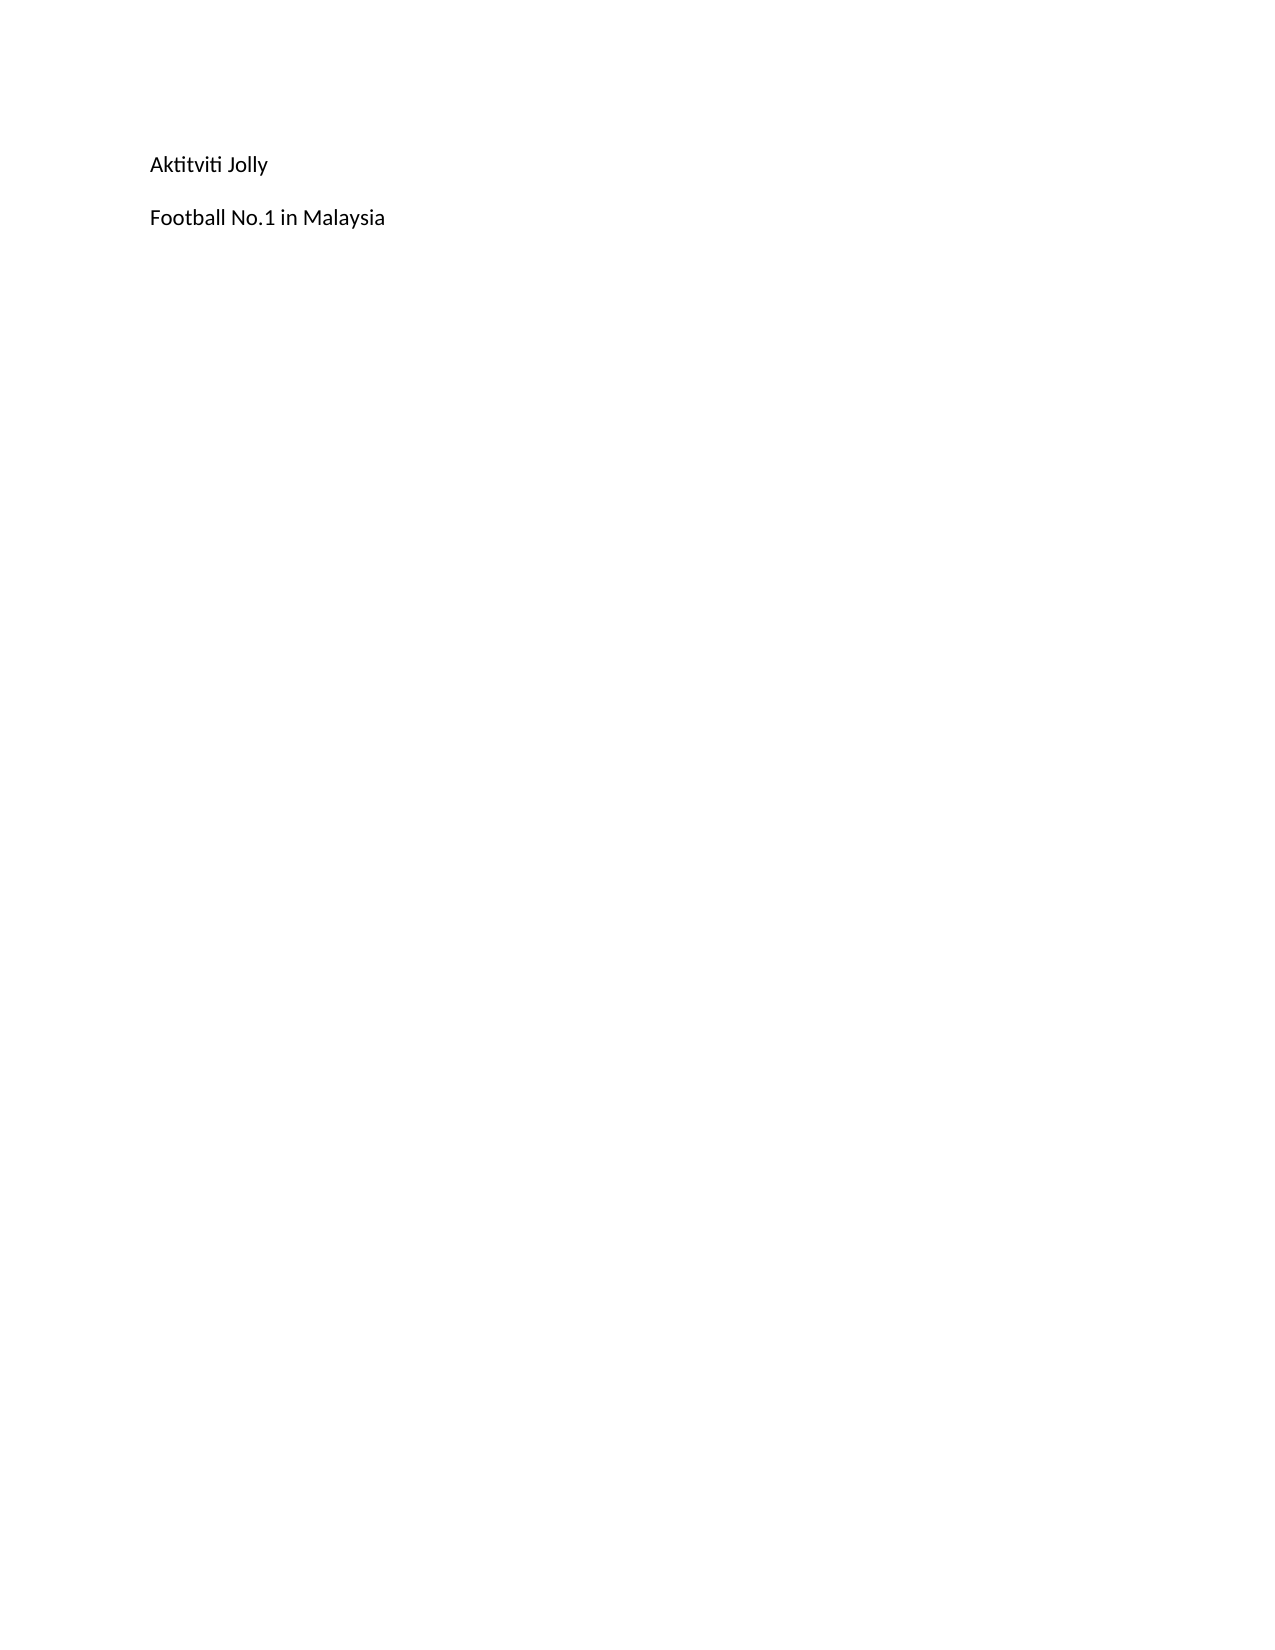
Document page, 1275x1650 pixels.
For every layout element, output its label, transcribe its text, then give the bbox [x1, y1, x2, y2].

text Aktitviti Jolly [150, 150, 1125, 178]
text Football No.1 in Malaysia [150, 203, 1125, 231]
